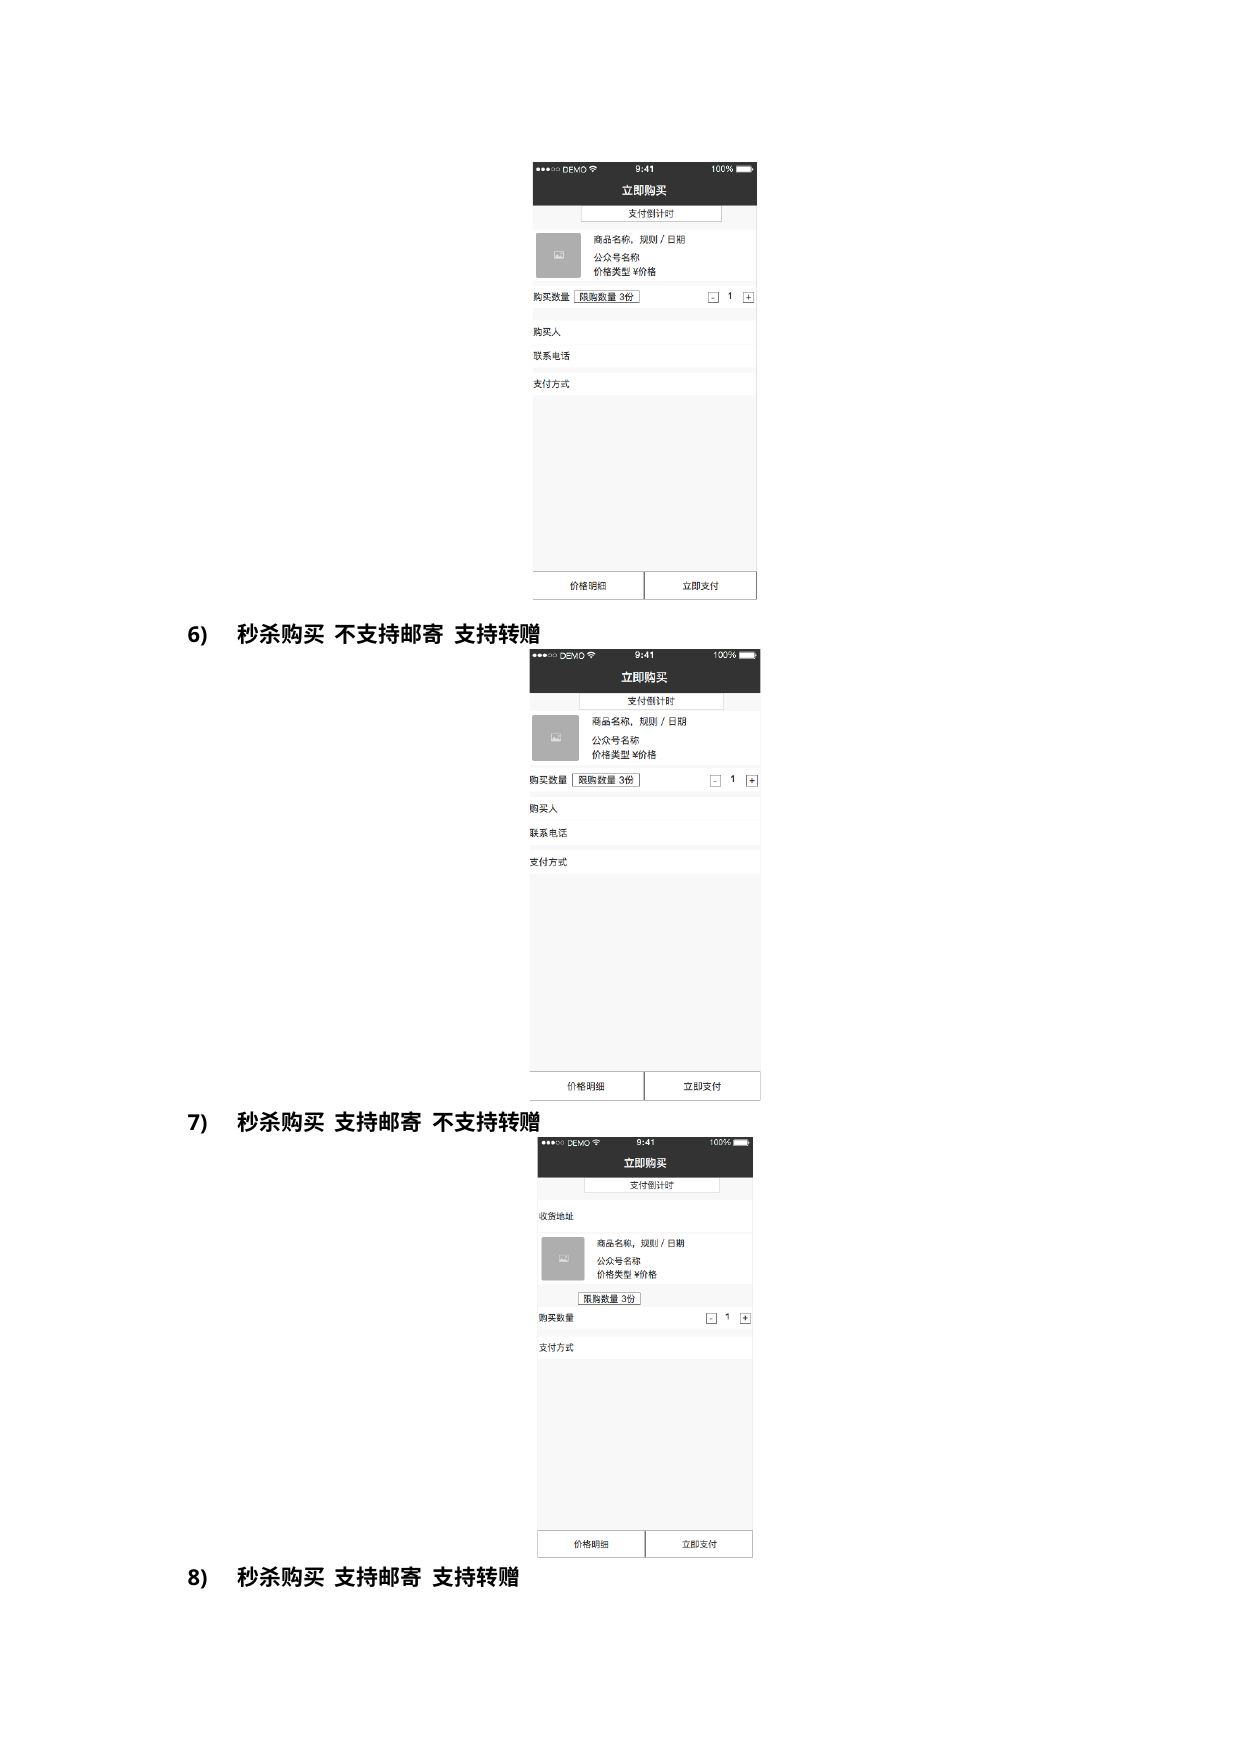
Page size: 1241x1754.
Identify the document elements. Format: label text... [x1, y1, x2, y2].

list 秒杀购买 不支持邮寄 支持转赠 [187, 617, 1053, 649]
picture [532, 162, 758, 600]
picture [537, 1137, 753, 1558]
list 秒杀购买 支持邮寄 支持转赠 [187, 1559, 1053, 1592]
list 秒杀购买 支持邮寄 不支持转赠 [187, 1104, 1053, 1137]
picture [529, 649, 761, 1101]
